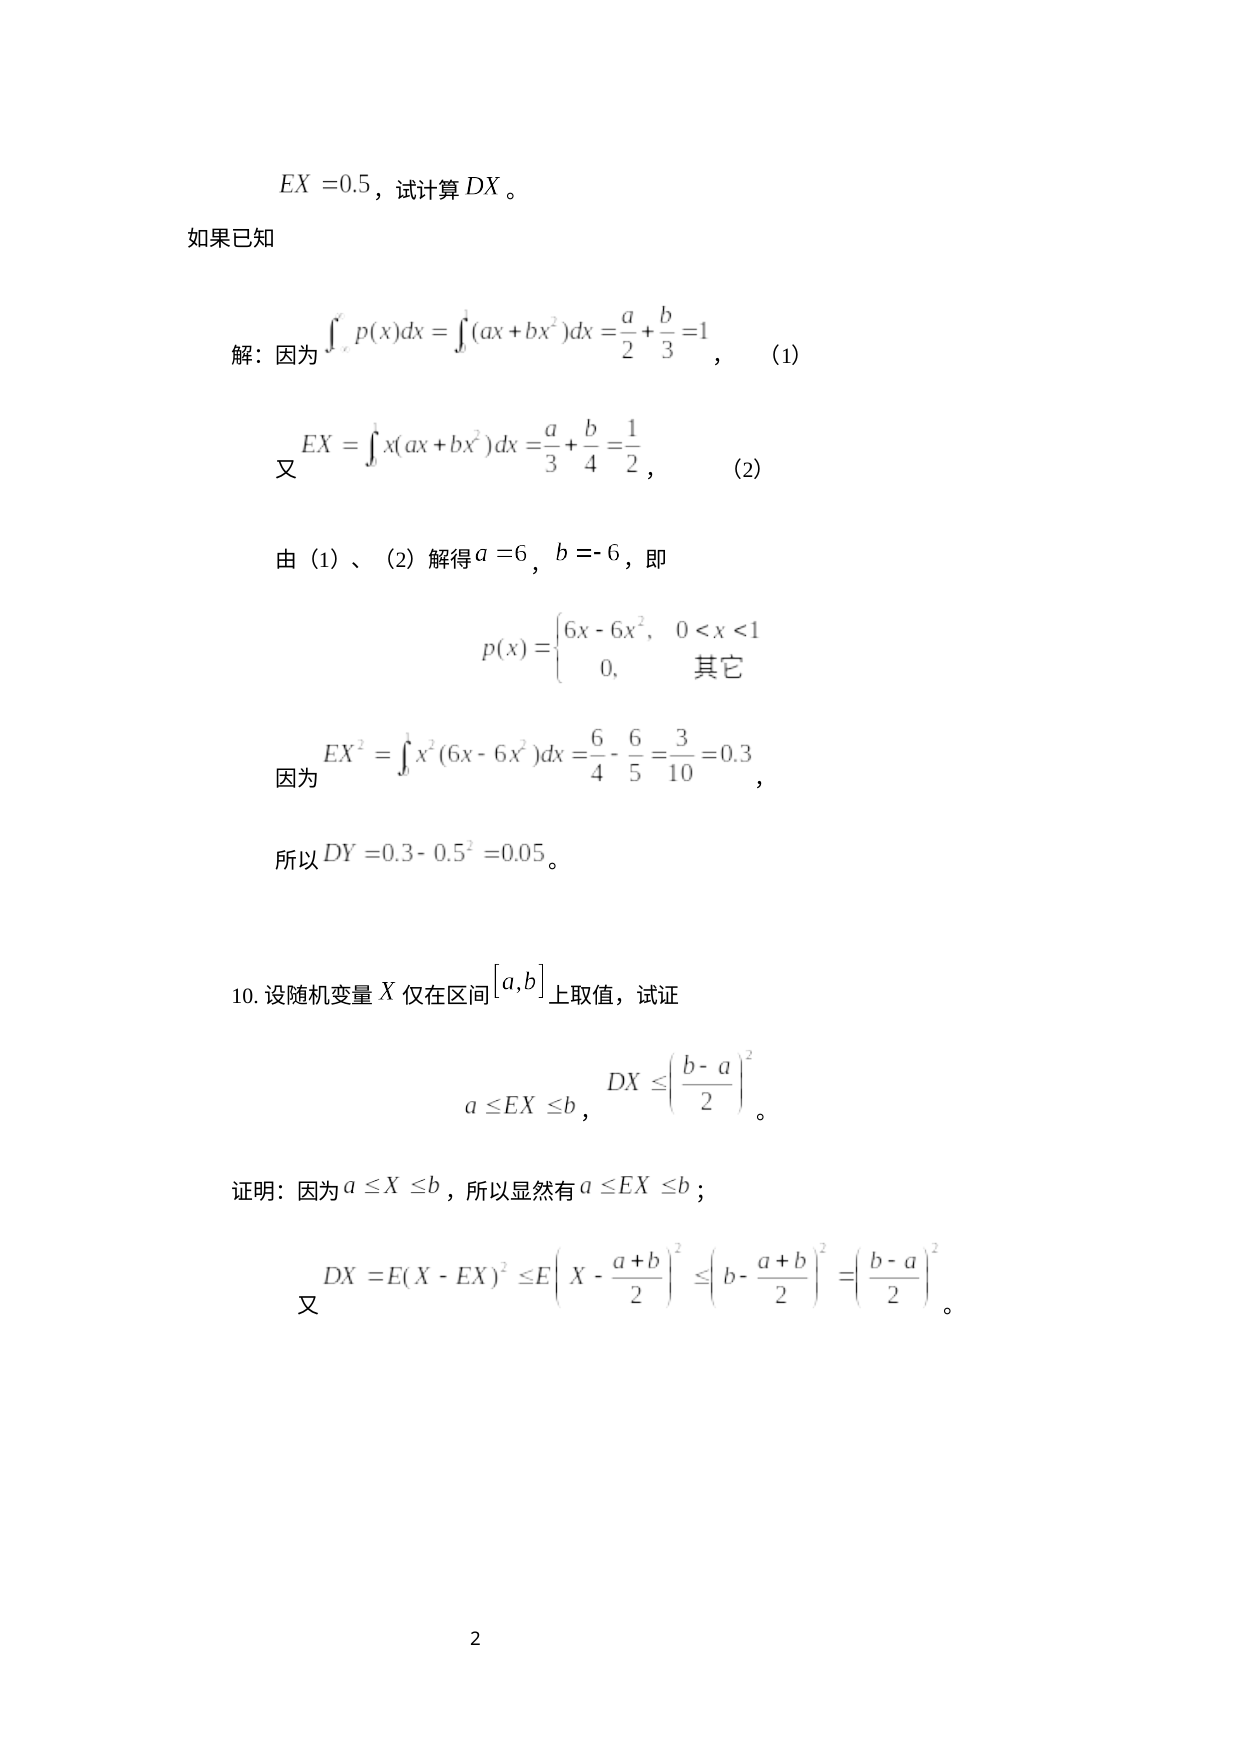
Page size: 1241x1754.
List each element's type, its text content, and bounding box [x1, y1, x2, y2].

text 由（1）、（2）解得，，即 [187, 526, 1053, 591]
text ，。 [187, 1042, 1053, 1140]
list 所以。 [187, 836, 1053, 901]
text 10. 设随机变量仅在区间上取值，试证 [187, 961, 1053, 1026]
list 证明：因为，所以显然有； [187, 1156, 1053, 1221]
text 解：因为， （1） [187, 299, 1053, 397]
text 又， （2） [187, 413, 1053, 510]
list 又。 [187, 1236, 1053, 1334]
text 如果已知，试计算。 [187, 162, 1053, 259]
list 因为， [187, 722, 1053, 820]
